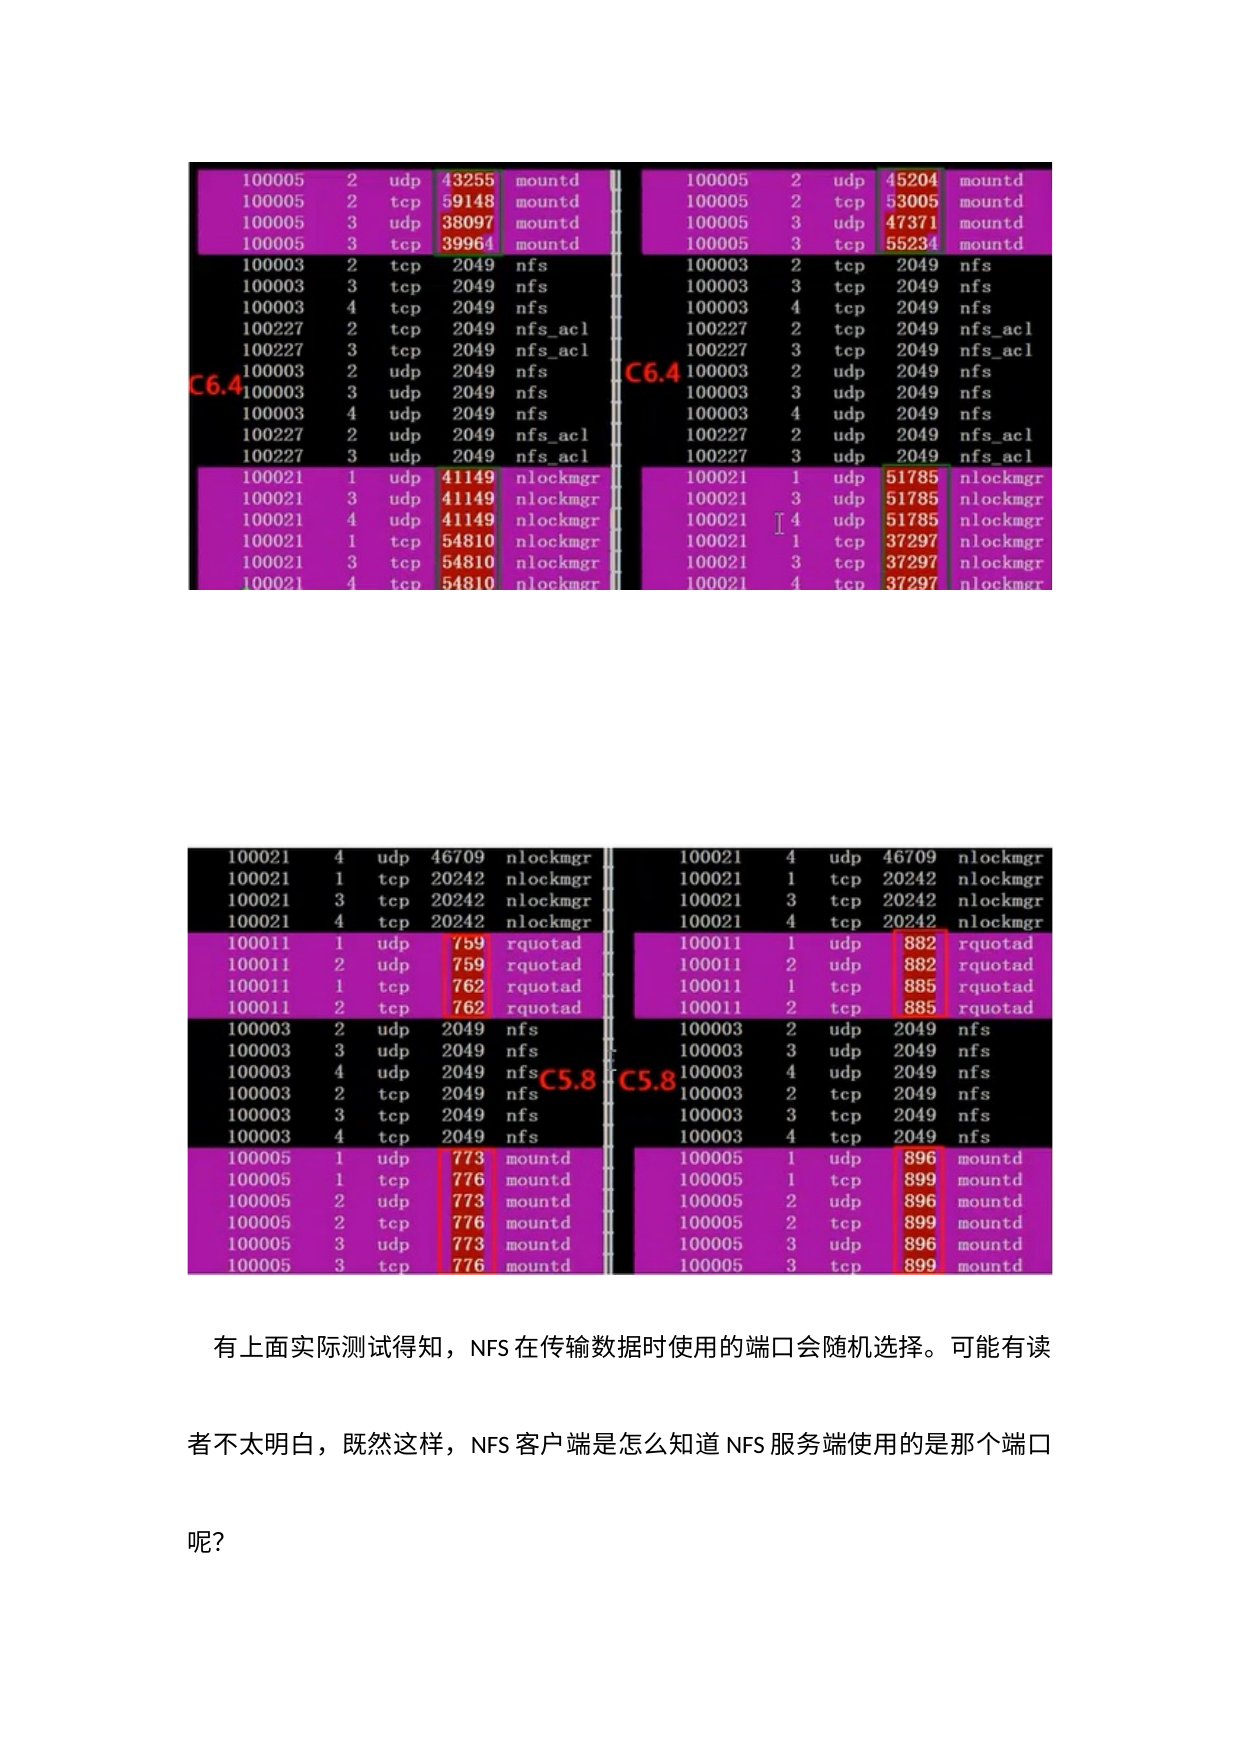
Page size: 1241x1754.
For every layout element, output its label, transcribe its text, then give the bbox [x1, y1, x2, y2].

picture [187, 844, 1053, 1275]
text 有上面实际测试得知，NFS在传输数据时使用的端口会随机选择。可能有读者不太明白，既然这样，NFS客户端是怎么知道NFS服务端使用的是那个端口呢？ [187, 1313, 1053, 1573]
picture [187, 162, 1053, 590]
